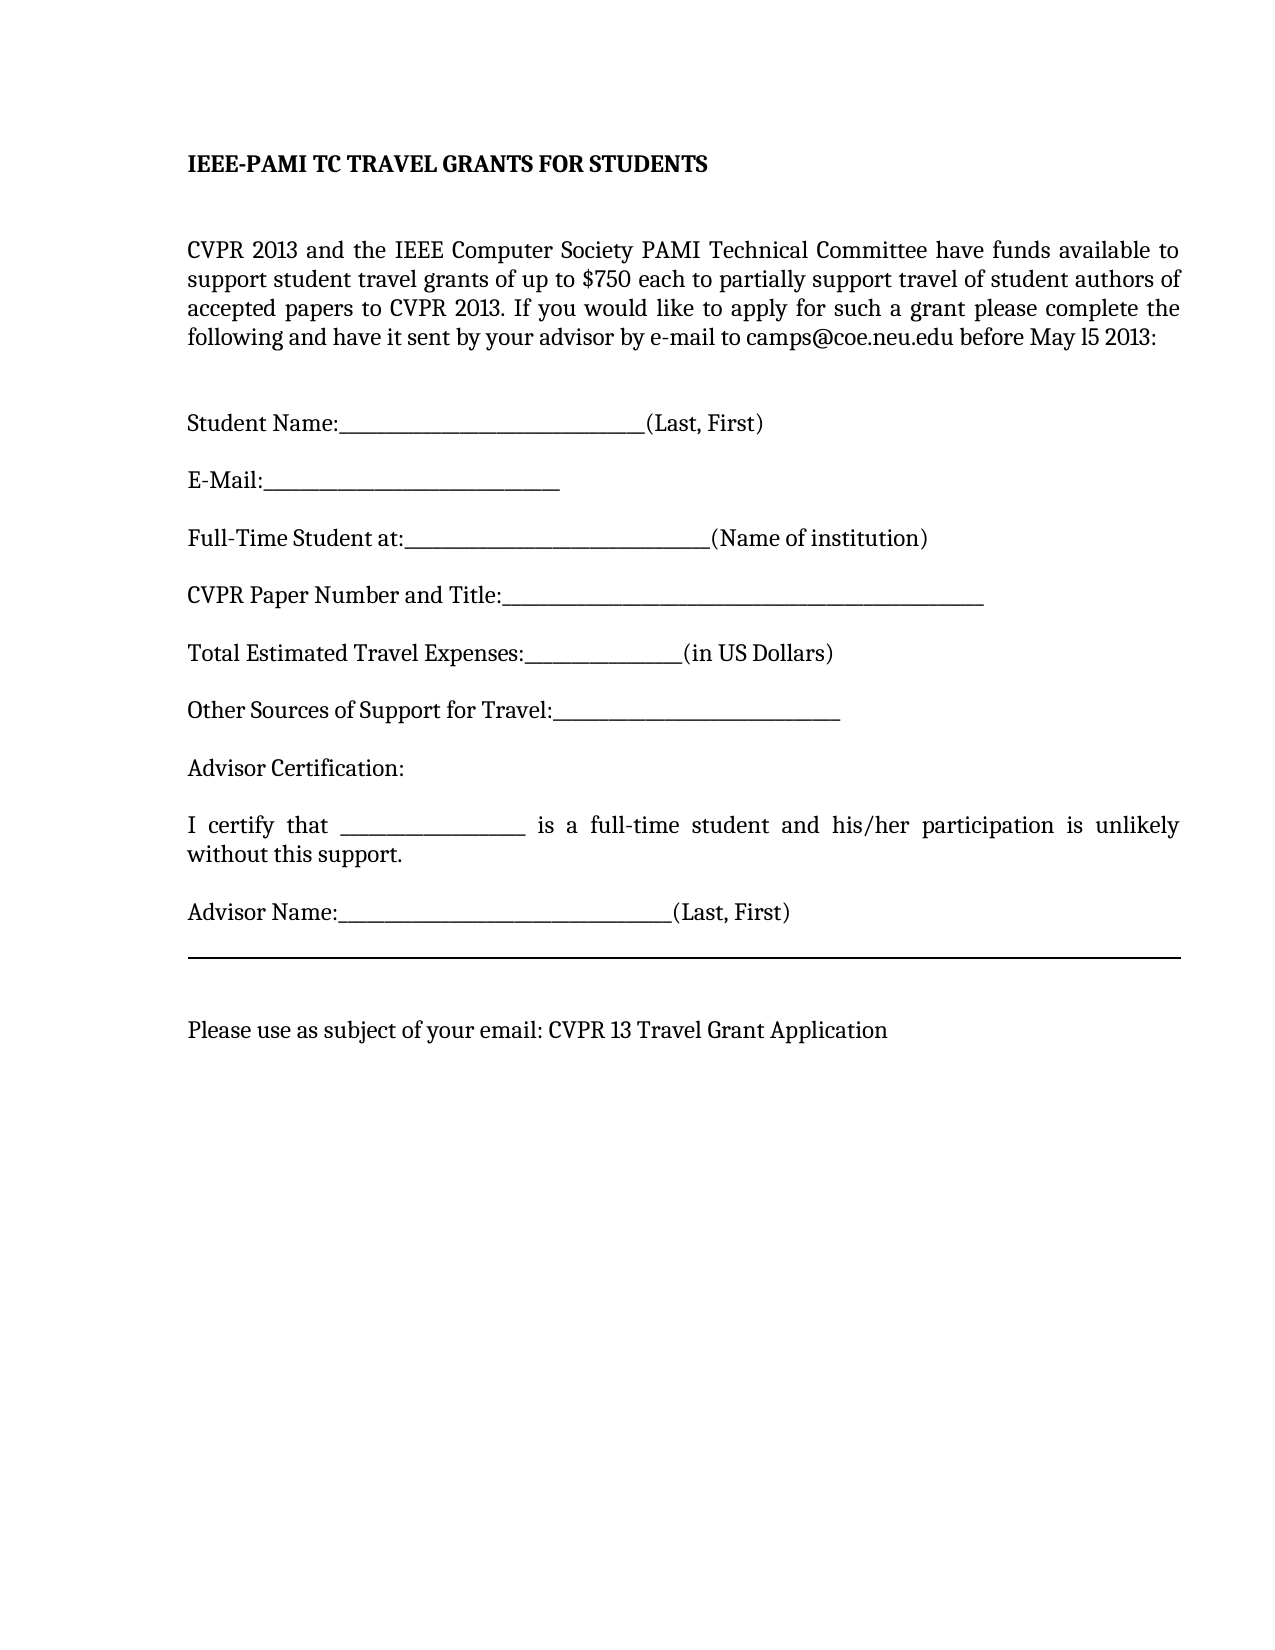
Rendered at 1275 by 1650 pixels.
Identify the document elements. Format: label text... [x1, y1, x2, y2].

text Full-Time Student at:_________________________________(Name of institution) [187, 524, 1181, 552]
text IEEE-PAMI TC TRAVEL GRANTS FOR STUDENTS [187, 150, 1181, 179]
text Please use as subject of your email: CVPR 13 Travel Grant Application [187, 1016, 1181, 1045]
text CVPR Paper Number and Title:____________________________________________________ [187, 581, 1181, 610]
text Other Sources of Support for Travel:_______________________________ [187, 696, 1181, 725]
text I certify that ____________________ is a full-time student and his/her participation is unlikely without this support. [187, 811, 1181, 869]
text CVPR 2013 and the IEEE Computer Society PAMI Technical Committee have funds available to support student travel grants of up to $750 each to partially support travel of student authors of accepted papers to CVPR 2013. If you would like to apply for such a grant please complete the following and have it sent by your advisor by e-mail to camps@coe.neu.edu before May l5 2013: [187, 236, 1181, 351]
text Total Estimated Travel Expenses:_________________(in US Dollars) [187, 639, 1181, 667]
text Student Name:_________________________________(Last, First) [187, 409, 1181, 437]
text Advisor Name:____________________________________(Last, First) [187, 897, 1181, 926]
text E-Mail:________________________________ [187, 466, 1181, 495]
text Advisor Certification: [187, 754, 1181, 782]
